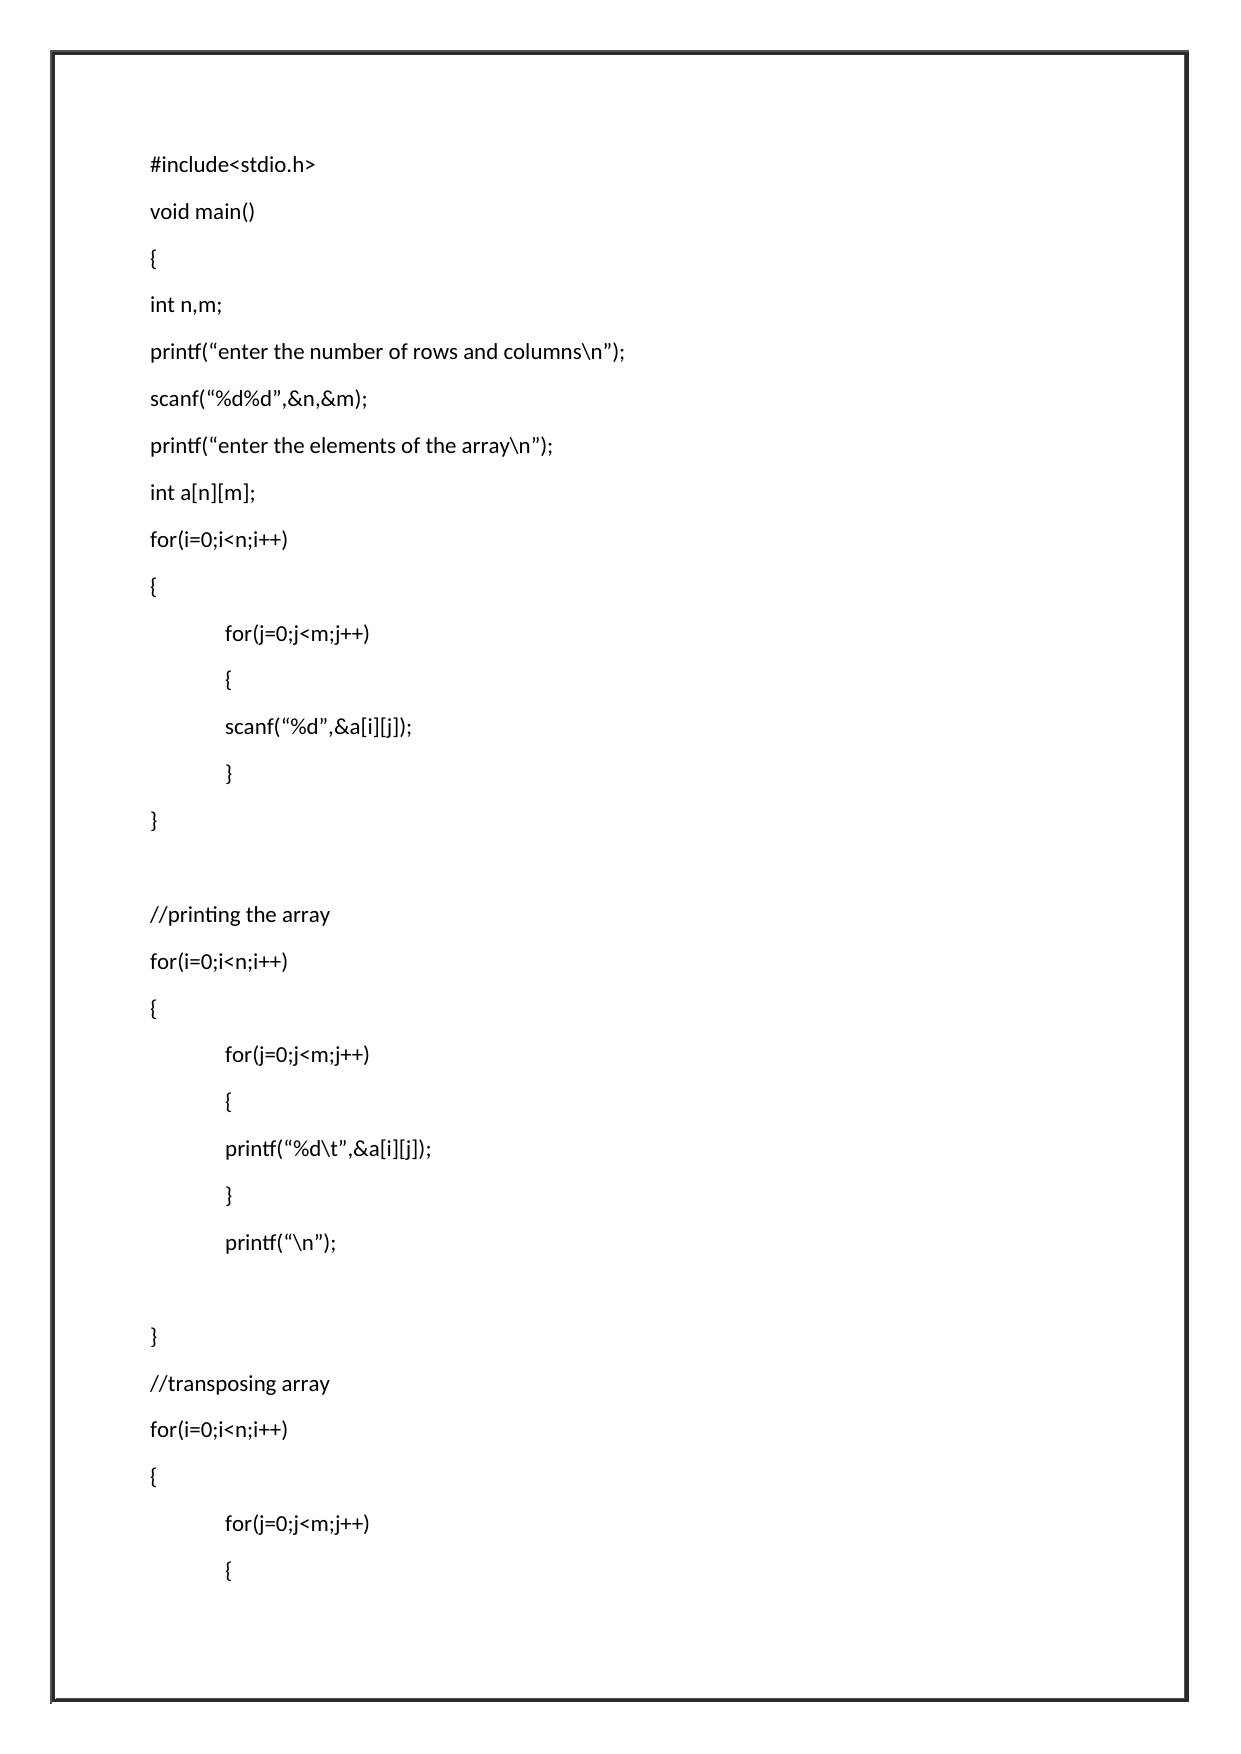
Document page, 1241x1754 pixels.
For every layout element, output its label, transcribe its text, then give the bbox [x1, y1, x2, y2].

text for(j=0;j<m;j++) [150, 1509, 1090, 1537]
text #include<stdio.h> [150, 150, 1090, 178]
text { [150, 244, 1090, 272]
text { [150, 1462, 1090, 1491]
text { [150, 666, 1090, 694]
text { [150, 572, 1090, 600]
text { [150, 1556, 1090, 1584]
text int a[n][m]; [150, 478, 1090, 506]
text void main() [150, 197, 1090, 225]
text { [150, 994, 1090, 1022]
text for(i=0;i<n;i++) [150, 525, 1090, 553]
text scanf(“%d%d”,&n,&m); [150, 384, 1090, 412]
text for(i=0;i<n;i++) [150, 1416, 1090, 1444]
text } [150, 806, 1090, 834]
text { [150, 1087, 1090, 1116]
text printf(“\n”); [150, 1228, 1090, 1256]
text } [150, 1181, 1090, 1209]
text //printing the array [150, 900, 1090, 928]
text //transposing array [150, 1369, 1090, 1397]
text scanf(“%d”,&a[i][j]); [150, 712, 1090, 741]
text printf(“enter the elements of the array\n”); [150, 431, 1090, 459]
text } [150, 1322, 1090, 1350]
text } [150, 759, 1090, 787]
text for(i=0;i<n;i++) [150, 947, 1090, 975]
text for(j=0;j<m;j++) [150, 1041, 1090, 1069]
text int n,m; [150, 291, 1090, 319]
text printf(“enter the number of rows and columns\n”); [150, 337, 1090, 366]
text for(j=0;j<m;j++) [150, 619, 1090, 647]
text printf(“%d\t”,&a[i][j]); [150, 1134, 1090, 1162]
